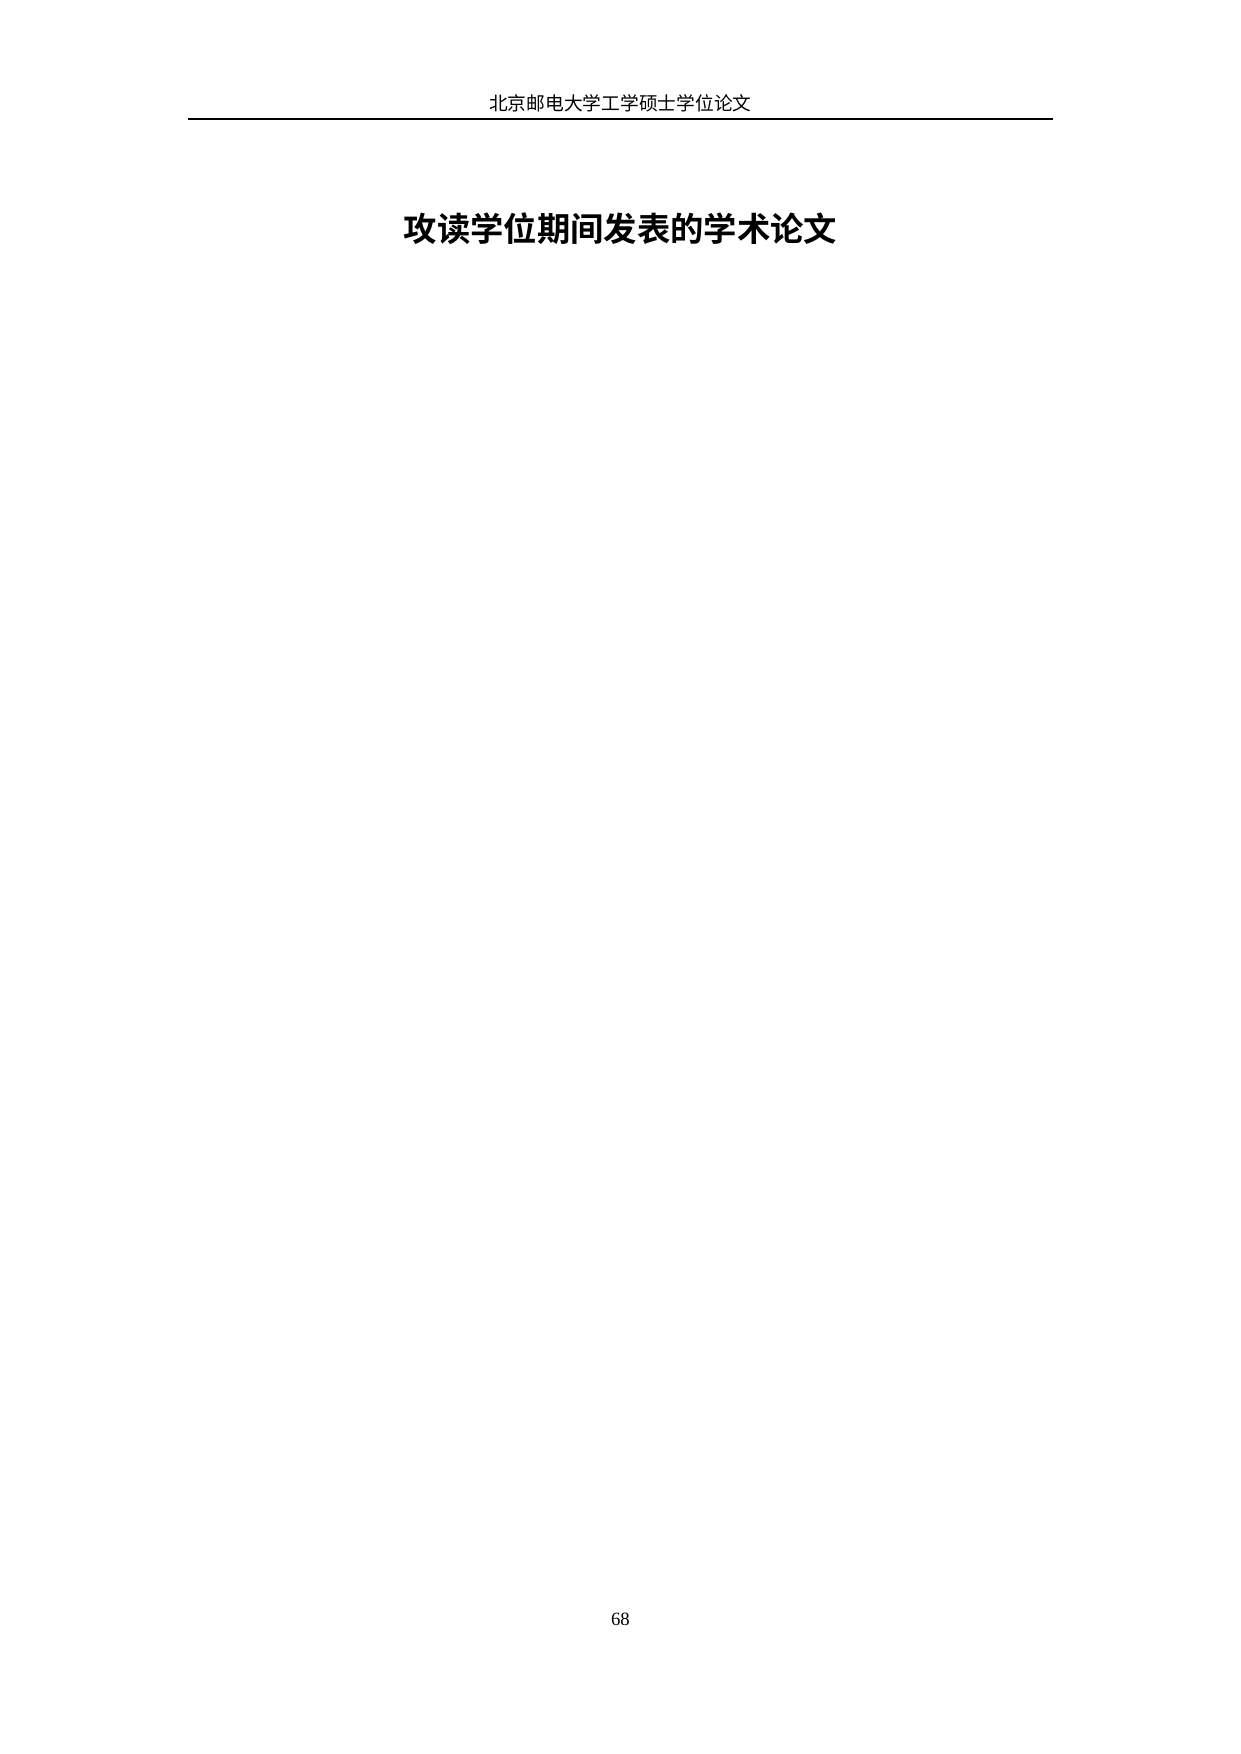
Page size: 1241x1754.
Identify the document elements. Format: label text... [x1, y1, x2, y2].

text 攻读学位期间发表的学术论文 [187, 194, 1053, 259]
